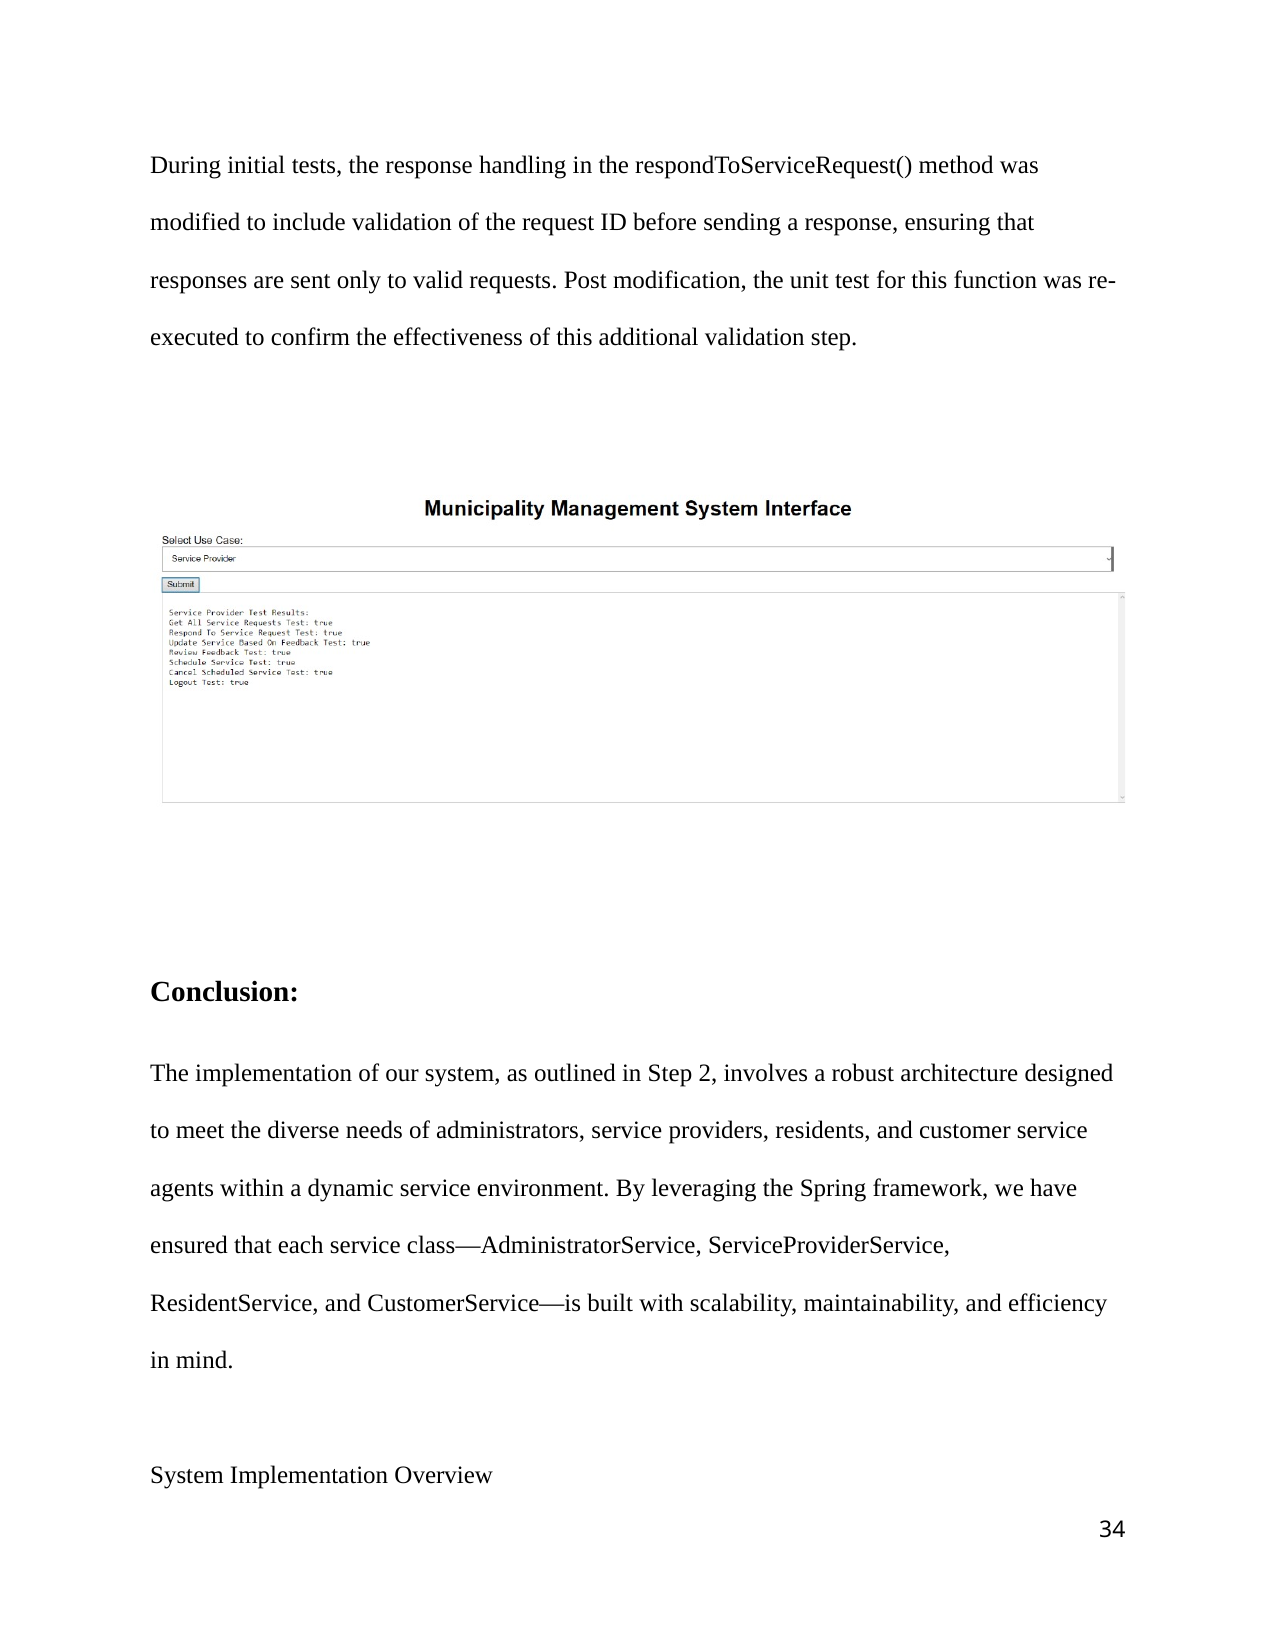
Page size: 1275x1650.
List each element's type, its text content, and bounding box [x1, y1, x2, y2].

text Conclusion: [150, 974, 1125, 1008]
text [150, 150, 1125, 351]
picture [150, 470, 1125, 927]
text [150, 1058, 1125, 1489]
